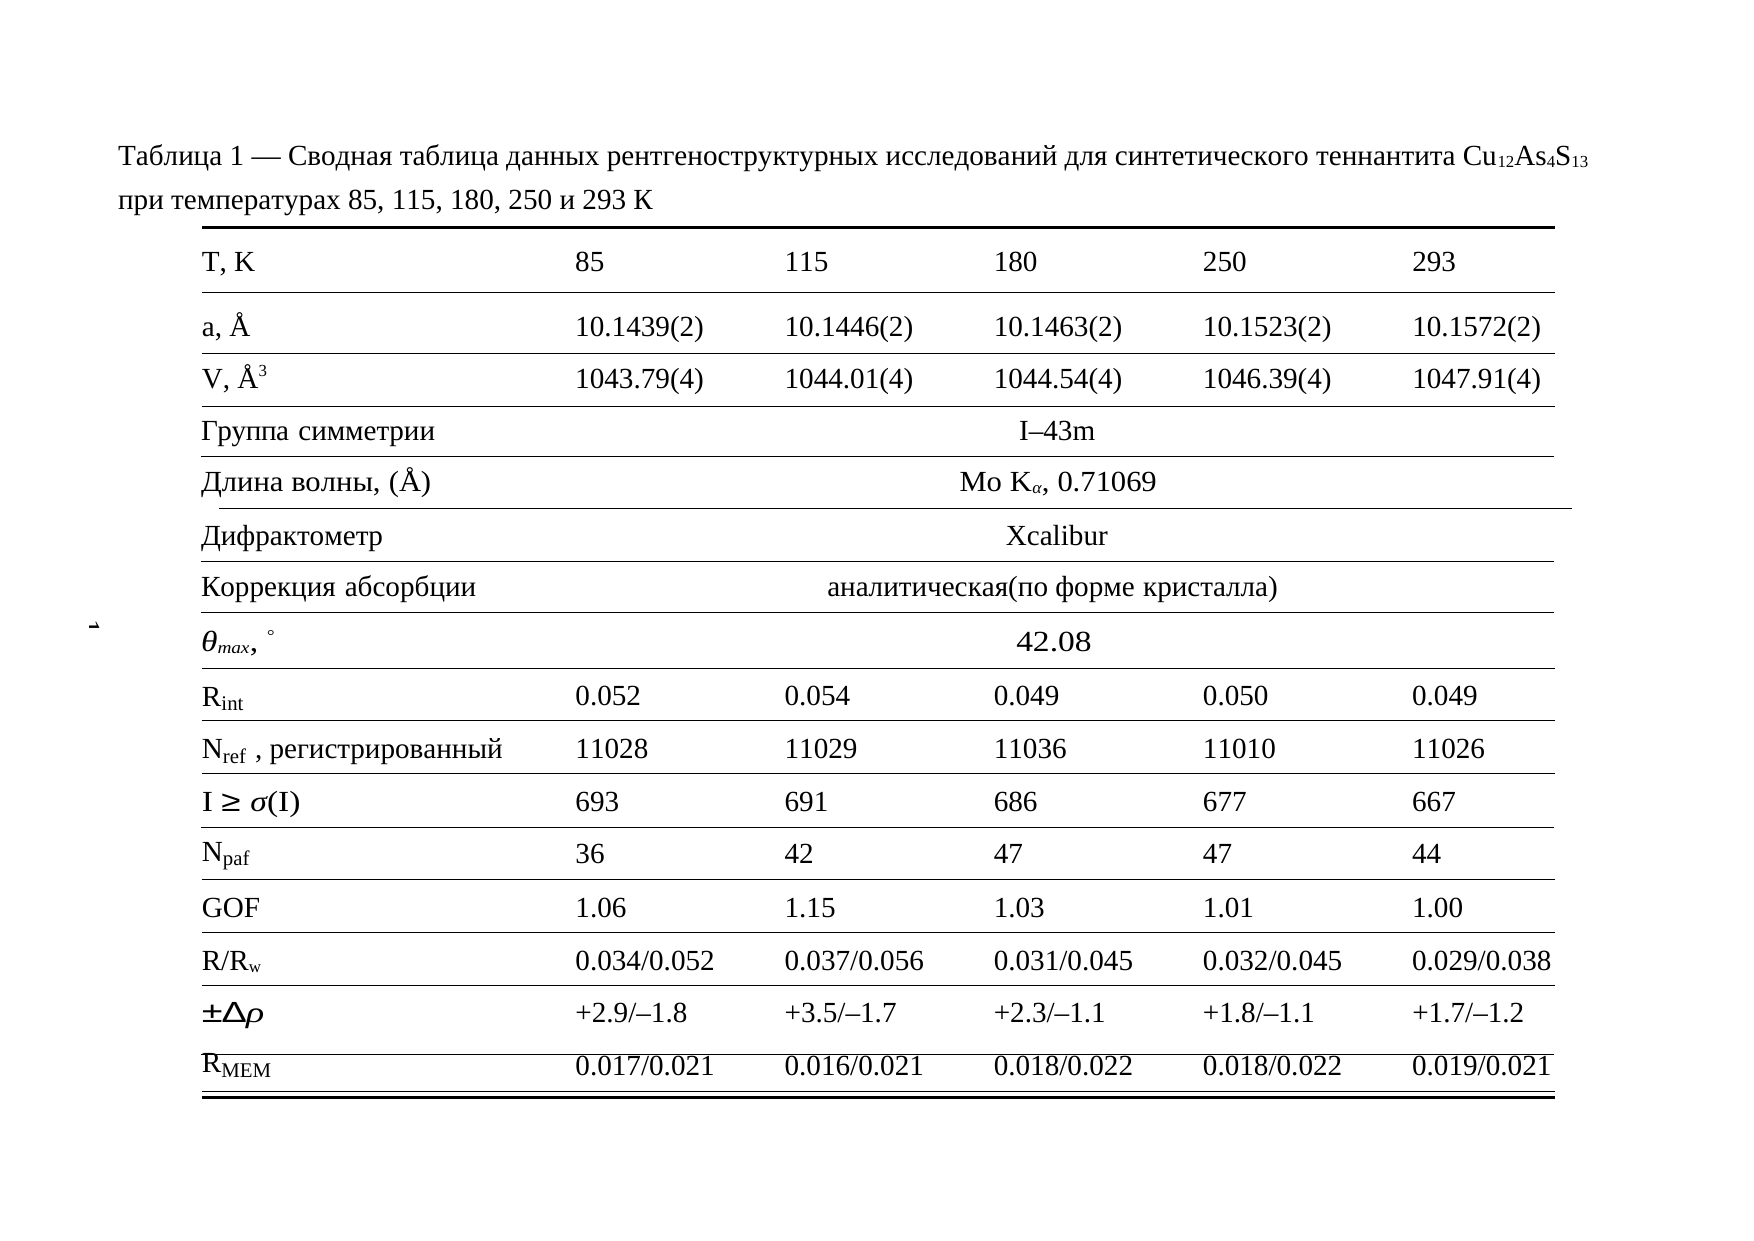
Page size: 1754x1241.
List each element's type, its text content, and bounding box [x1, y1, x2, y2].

table_cell Nref [202, 721, 250, 773]
table_cell V, Å3 [202, 354, 421, 406]
table_cell 0.017/0.021 [542, 1050, 751, 1091]
table_header T, K [202, 229, 421, 292]
table_cell 1046.39(4) [1164, 354, 1373, 406]
table_cell 0.032/0.045 [1169, 933, 1378, 985]
table_cell 11028 [542, 721, 751, 773]
table_cell [960, 1092, 1169, 1096]
table_header 293 [1373, 229, 1554, 292]
table_header 0.054 [751, 669, 960, 720]
table_header 0.052 [542, 669, 751, 720]
table_cell 10.1523(2) [1164, 293, 1373, 353]
table_cell 1043.79(4) [421, 354, 746, 406]
text Дифрактометр Xcalibur [201, 518, 1641, 551]
table_cell [1379, 1092, 1554, 1096]
table_cell 0.019/0.021 [1379, 1050, 1554, 1091]
table_header 0.049 [1379, 669, 1554, 720]
table_cell 0.031/0.045 [960, 933, 1169, 985]
table_cell +3.5/–1.7 [751, 986, 960, 1049]
table_cell 667 [1379, 774, 1554, 838]
table_header 180 [955, 229, 1164, 292]
table_cell I ≥ σ(I) [202, 774, 542, 838]
text Таблица 1 — Сводная таблица данных рентгеноструктурных исследований для синтетического теннантита Cu12As4S13 при температурах 85, 115, 180, 250 и 293 К [118, 138, 1637, 215]
table_cell 10.1439(2) [421, 293, 746, 353]
table_cell +2.9/–1.8 [542, 986, 751, 1049]
table_header [250, 669, 542, 720]
table_cell 0.034/0.052 [542, 933, 751, 985]
table_cell [1169, 1092, 1378, 1096]
table_cell +2.3/–1.1 [960, 986, 1169, 1049]
text Коррекция абсорбции аналитическая(по форме кристалла) [201, 558, 1641, 602]
table_cell +1.7/–1.2 [1379, 986, 1554, 1049]
table_header Rint [202, 669, 250, 720]
text θmax, ◦ 42.08 [201, 620, 1641, 658]
table_cell 686 [960, 774, 1169, 838]
table_cell +1.8/–1.1 [1169, 986, 1378, 1049]
table_cell 691 [751, 774, 960, 838]
text Группа симметрии I–43m [201, 413, 1641, 447]
table_cell 11010 [1169, 721, 1378, 773]
table_cell 0.018/0.022 [960, 1050, 1169, 1091]
table_cell 1.15 [751, 880, 960, 932]
table_cell 1.01 [1169, 880, 1378, 932]
table_cell 44 [1379, 838, 1554, 879]
table_cell RMEM [202, 1050, 542, 1091]
table_cell ±∆ρ [202, 986, 542, 1049]
table_cell 36 [542, 838, 751, 879]
table_cell 47 [960, 838, 1169, 879]
table_cell Npaf [202, 838, 542, 879]
table_cell 1044.54(4) [955, 354, 1164, 406]
table_header 85 [421, 229, 746, 292]
table_cell a, Å [202, 293, 421, 353]
table_cell 42 [751, 838, 960, 879]
table_cell 677 [1169, 774, 1378, 838]
table_cell 10.1446(2) [746, 293, 955, 353]
table_header 0.050 [1169, 669, 1378, 720]
table_cell 693 [542, 774, 751, 838]
table_header 115 [746, 229, 955, 292]
table_cell 1.06 [542, 880, 751, 932]
table_cell 11036 [960, 721, 1169, 773]
table_cell 1.00 [1379, 880, 1554, 932]
table_cell 47 [1169, 838, 1378, 879]
table_cell 0.018/0.022 [1169, 1050, 1378, 1091]
table_cell 0.029/0.038 [1379, 933, 1554, 985]
table_cell 11029 [751, 721, 960, 773]
text Длина волны, (Å) Mo Kα, 0.71069 [201, 453, 1641, 498]
table_cell [751, 1092, 960, 1096]
table_cell 10.1463(2) [955, 293, 1164, 353]
table_cell 1.03 [960, 880, 1169, 932]
table_cell [542, 1092, 751, 1096]
table_cell GOF [202, 880, 542, 932]
table_cell R/Rw [202, 933, 542, 985]
table_cell 1044.01(4) [746, 354, 955, 406]
table_cell 0.037/0.056 [751, 933, 960, 985]
table_cell 1047.91(4) [1373, 354, 1554, 406]
table_header 250 [1164, 229, 1373, 292]
table_cell [202, 1092, 542, 1096]
table_cell 10.1572(2) [1373, 293, 1554, 353]
table_cell , регистрированный [250, 721, 542, 773]
table_cell 0.016/0.021 [751, 1050, 960, 1091]
table_header 0.049 [960, 669, 1169, 720]
table_cell 11026 [1379, 721, 1554, 773]
